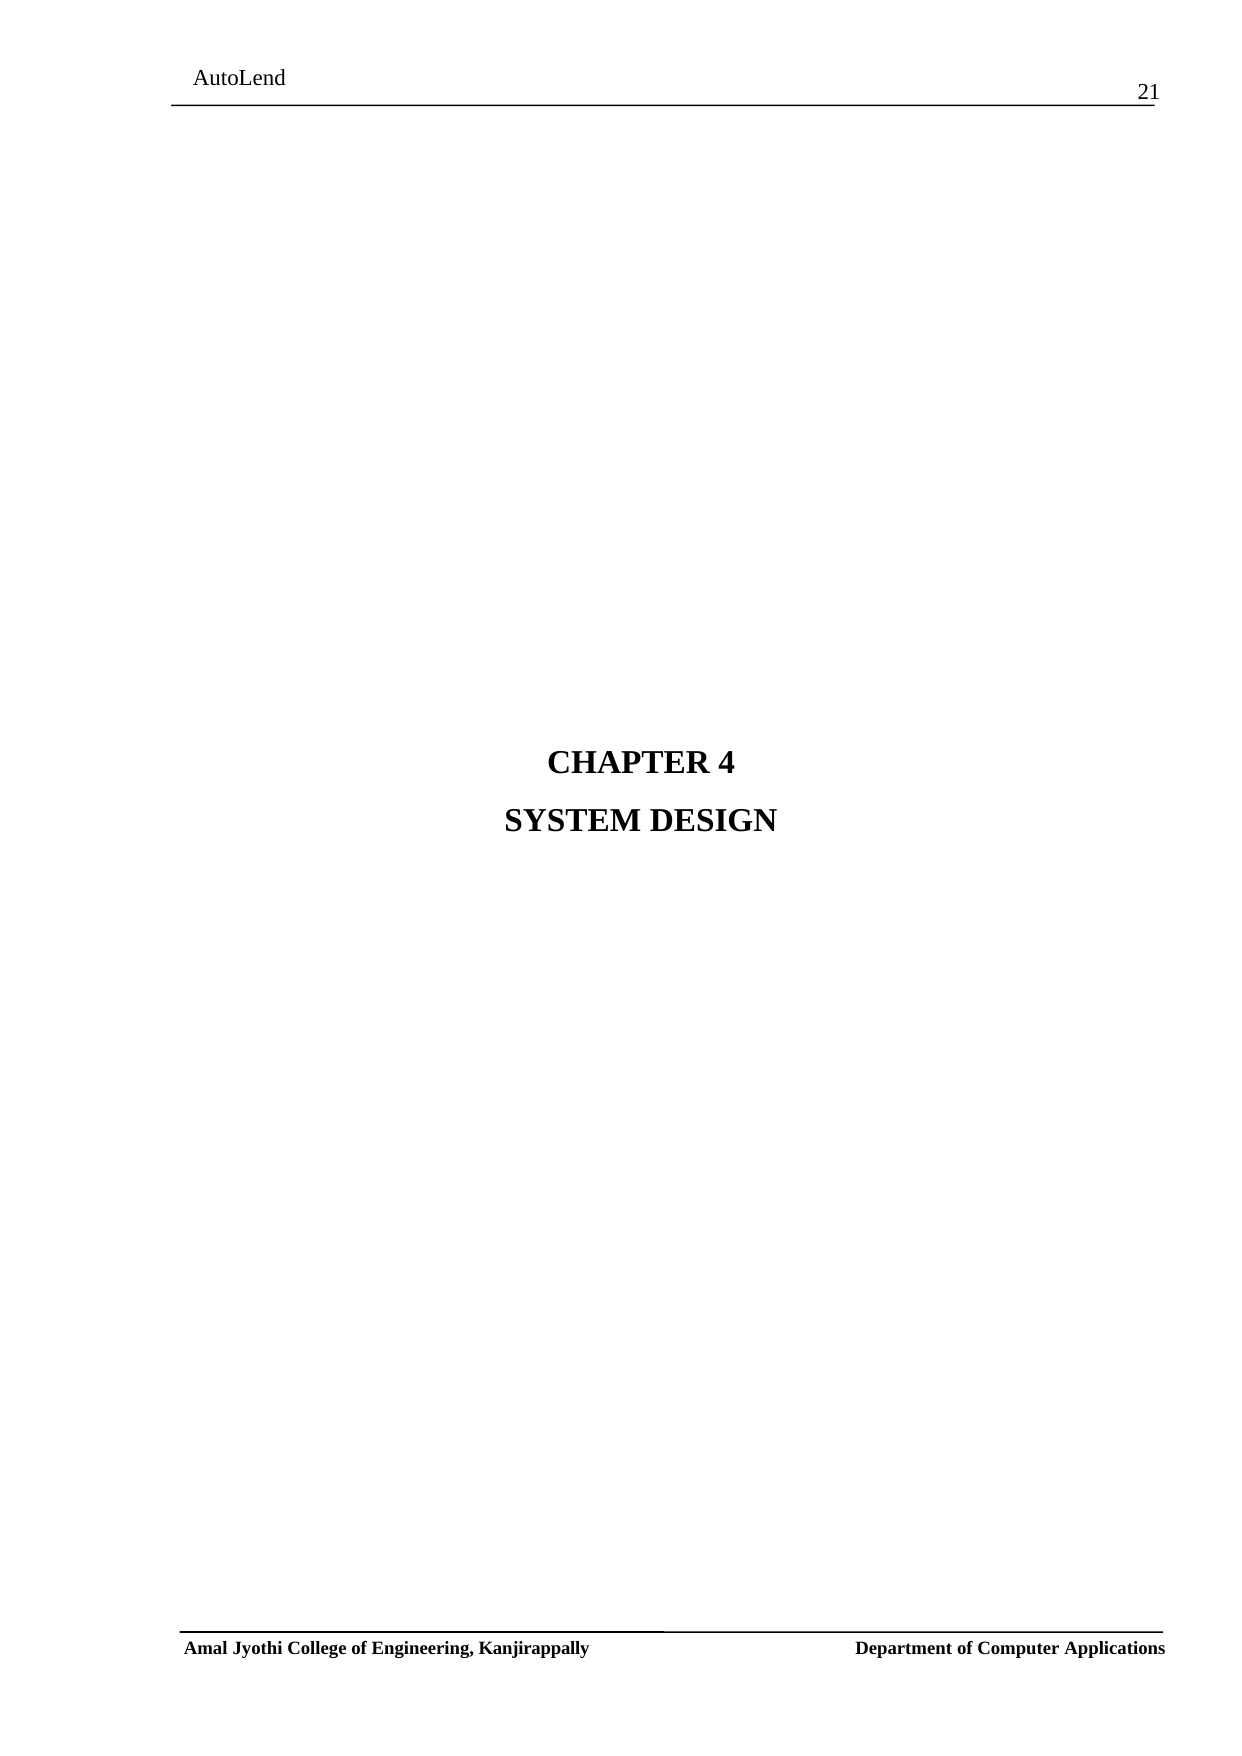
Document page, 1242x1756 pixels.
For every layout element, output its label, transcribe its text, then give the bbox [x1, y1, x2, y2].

subtitle CHAPTER 4 [133, 743, 1146, 781]
subtitle SYSTEM DESIGN [133, 800, 1146, 839]
